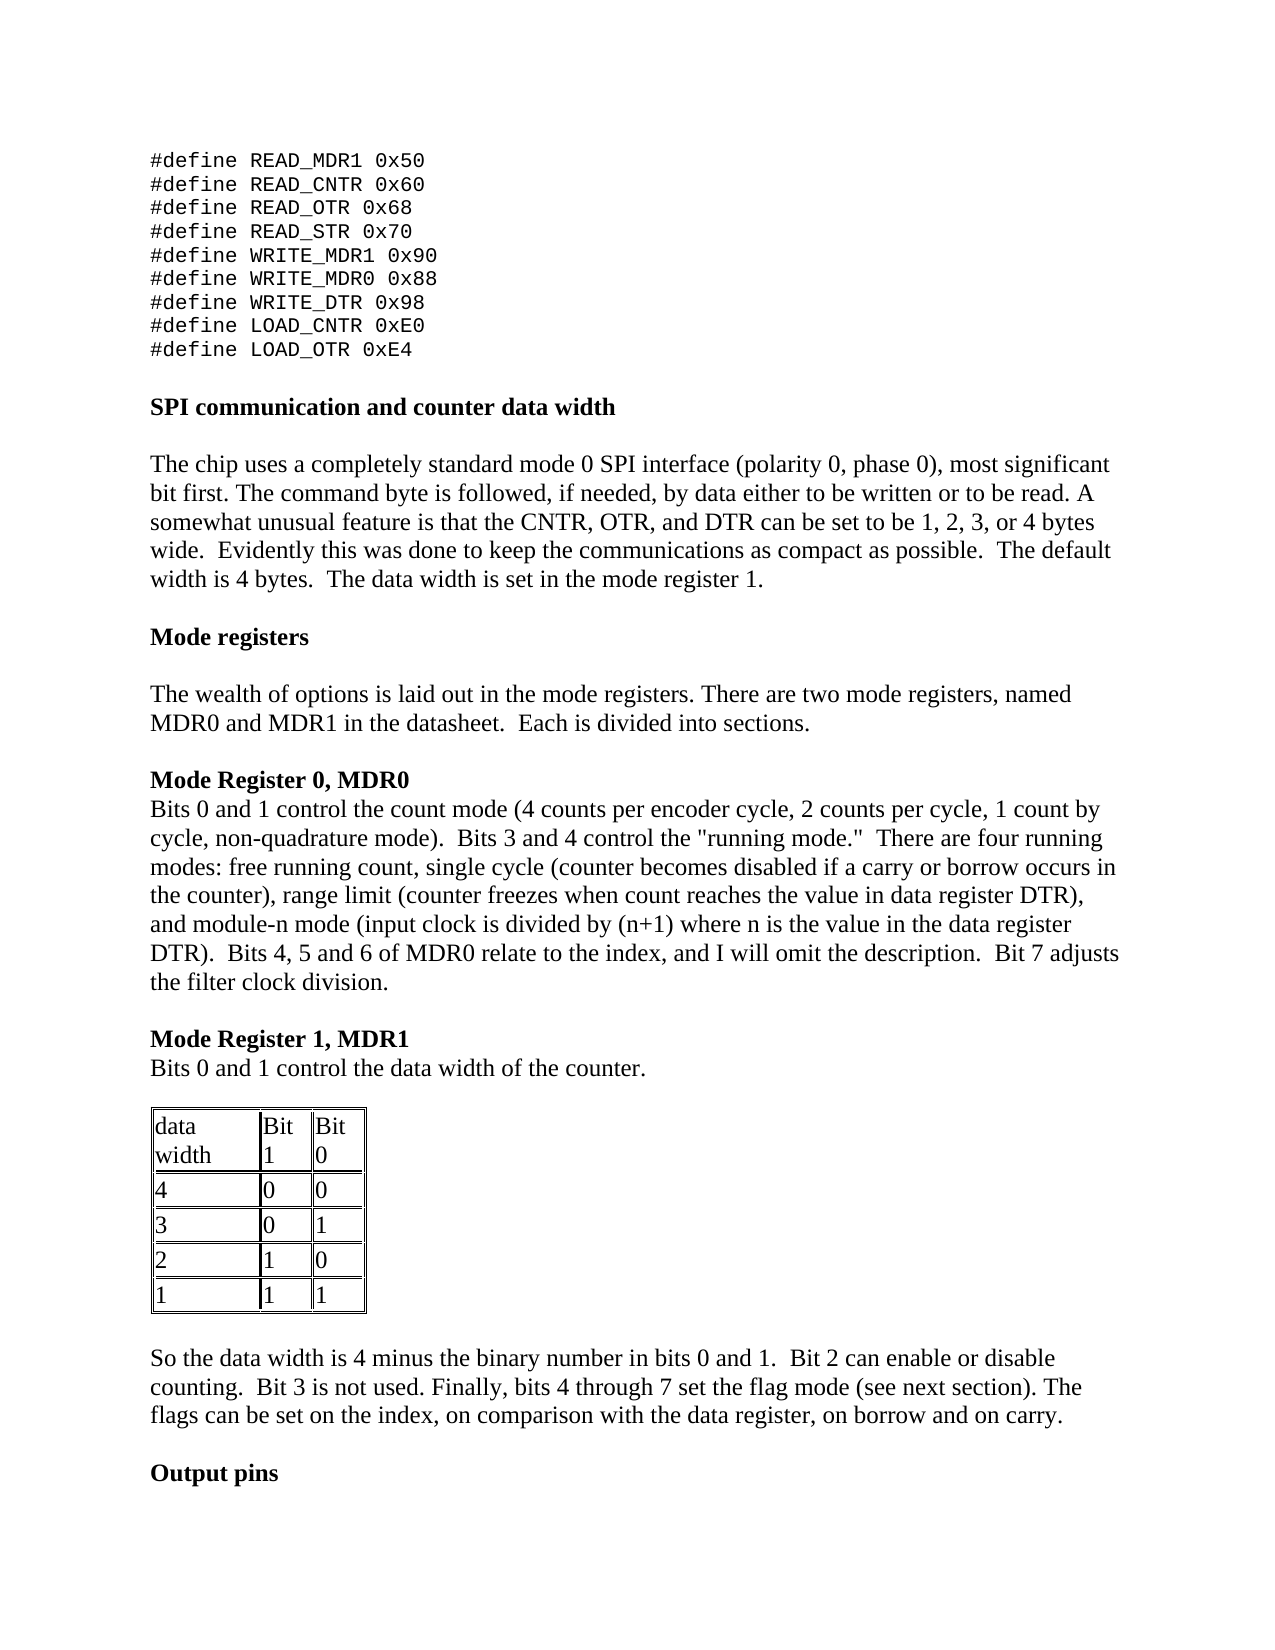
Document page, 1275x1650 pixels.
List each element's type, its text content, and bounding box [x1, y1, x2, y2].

text #define LOAD_CNTR 0xE0 [150, 316, 1125, 339]
table_header data width [154, 1110, 260, 1170]
table_cell 4 [154, 1170, 259, 1206]
table_header Bit 0 [313, 1110, 364, 1170]
text #define READ_OTR 0x68 [150, 197, 1125, 221]
text #define READ_CNTR 0x60 [150, 174, 1125, 197]
table_cell 0 [262, 1174, 311, 1206]
table_cell 1 [313, 1206, 365, 1241]
table_cell 0 [313, 1241, 365, 1276]
table_cell 1 [152, 1276, 260, 1311]
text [150, 1314, 1125, 1487]
table_header Bit 1 [260, 1110, 313, 1170]
table_cell 1 [260, 1279, 313, 1311]
text #define READ_STR 0x70 [150, 221, 1125, 244]
text #define WRITE_MDR1 0x90 [150, 244, 1125, 268]
table_cell 1 [313, 1276, 365, 1311]
text #define WRITE_MDR0 0x88 [150, 268, 1125, 292]
text SPI communication and counter data width The chip uses a completely standard mode 0 SPI interface (polarity 0, phase 0), most significant bit first. The command byte is followed, if needed, by data either to be written or to be read. A somewhat unusual feature is that the CNTR, OTR, and DTR can be set to be 1, 2, 3, or 4 bytes wide. Evidently this was done to keep the communications as compact as possible. The default width is 4 bytes. The data width is set in the mode register 1. Mode registers The wealth of options is laid out in the mode registers. There are two mode registers, named MDR0 and MDR1 in the datasheet. Each is divided into sections. Mode Register 0, MDR0 Bits 0 and 1 control the count mode (4 counts per encoder cycle, 2 counts per cycle, 1 count by cycle, non-quadrature mode). Bits 3 and 4 control the "running mode." There are four running modes: free running count, single cycle (counter becomes disabled if a carry or borrow occurs in the counter), range limit (counter freezes when count reaches the value in data register DTR), and module-n mode (input clock is divided by (n+1) where n is the value in the data register DTR). Bits 4, 5 and 6 of MDR0 relate to the index, and I will omit the description. Bit 7 adjusts the filter clock division. Mode Register 1, MDR1 Bits 0 and 1 control the data width of the counter. [150, 363, 1125, 1082]
text #define WRITE_DTR 0x98 [150, 292, 1125, 316]
table_cell 3 [152, 1206, 260, 1241]
table_cell 1 [262, 1244, 311, 1276]
table_cell 2 [152, 1241, 260, 1276]
table_cell 0 [314, 1170, 364, 1206]
text #define READ_MDR1 0x50 [150, 150, 1125, 174]
text #define LOAD_OTR 0xE4 [150, 339, 1125, 363]
table_cell 0 [262, 1209, 311, 1241]
